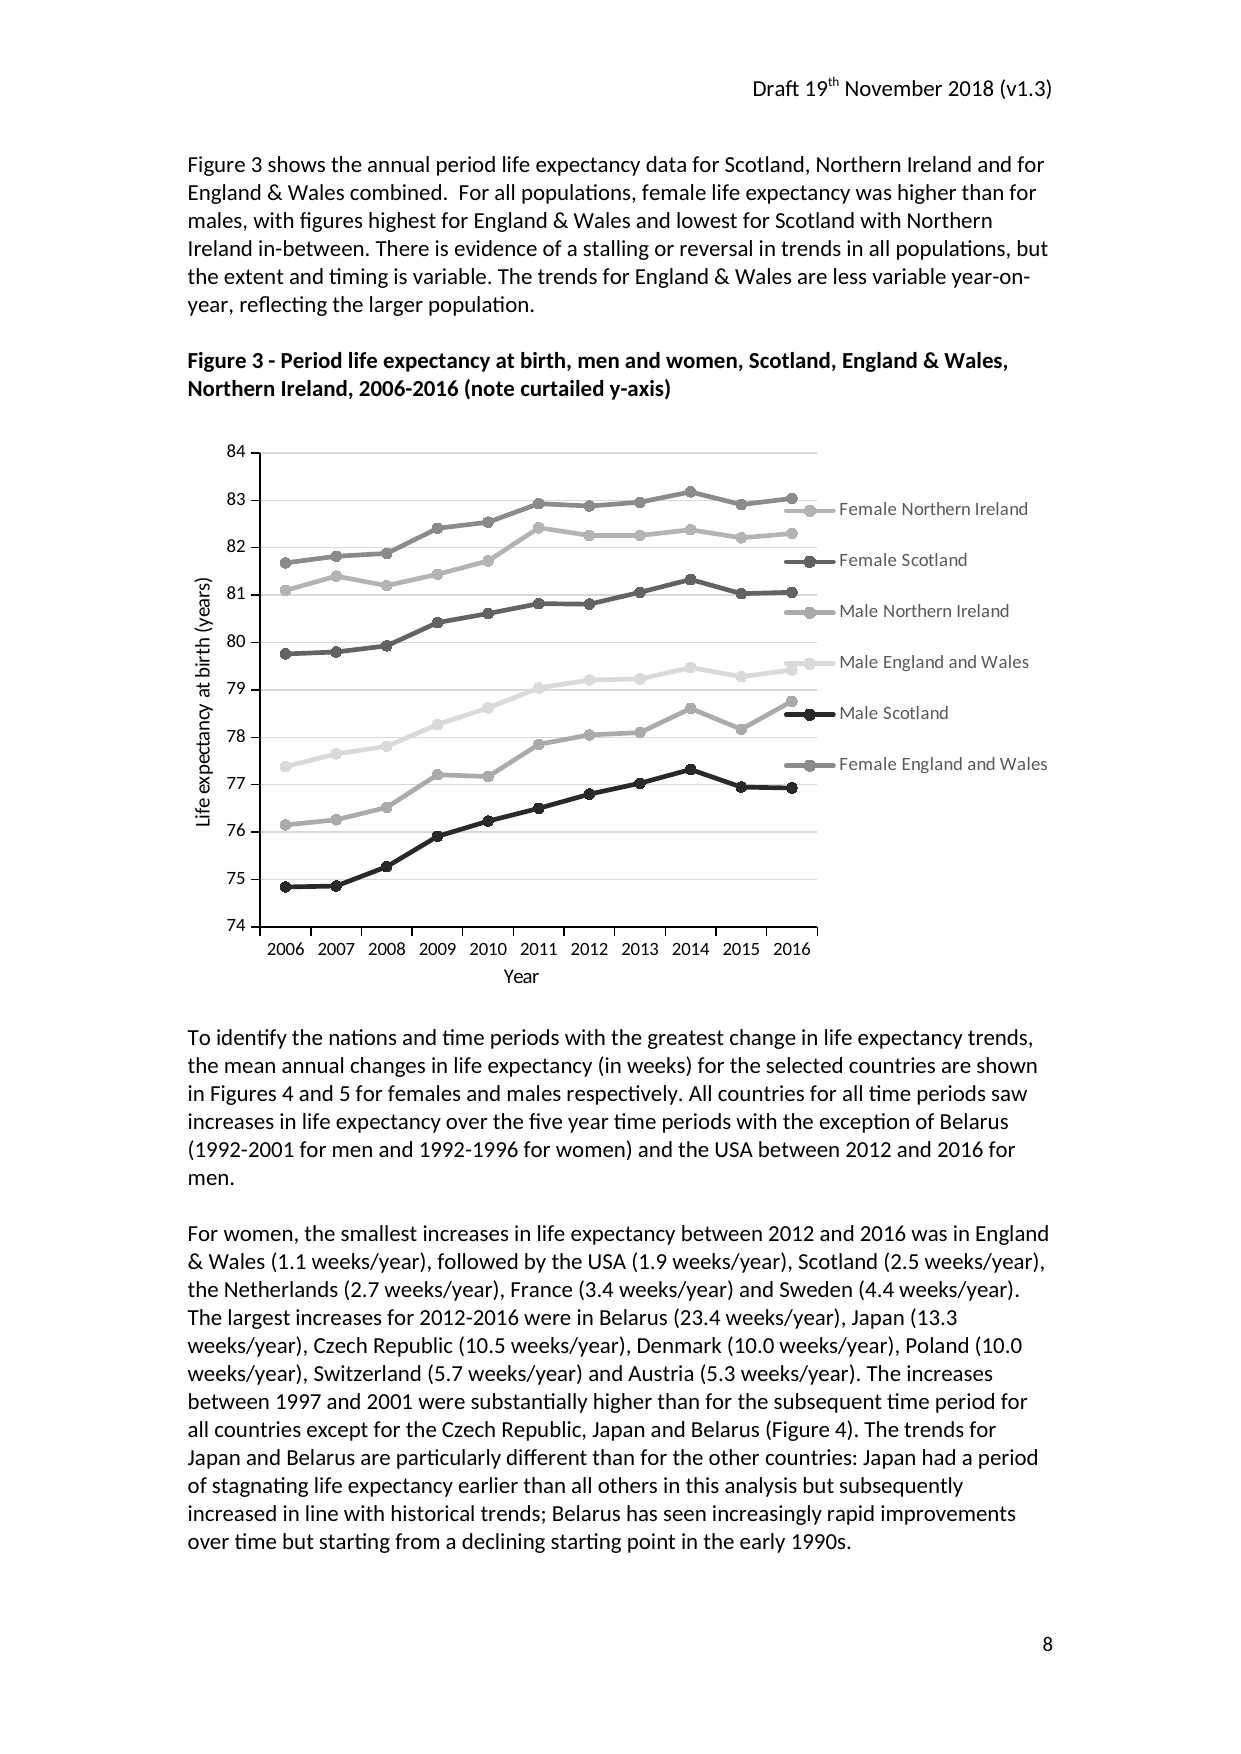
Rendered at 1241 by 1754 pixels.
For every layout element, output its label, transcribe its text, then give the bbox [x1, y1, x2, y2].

text For women, the smallest increases in life expectancy between 2012 and 2016 was in England & Wales (1.1 weeks/year), followed by the USA (1.9 weeks/year), Scotland (2.5 weeks/year), the Netherlands (2.7 weeks/year), France (3.4 weeks/year) and Sweden (4.4 weeks/year). The largest increases for 2012-2016 were in Belarus (23.4 weeks/year), Japan (13.3 weeks/year), Czech Republic (10.5 weeks/year), Denmark (10.0 weeks/year), Poland (10.0 weeks/year), Switzerland (5.7 weeks/year) and Austria (5.3 weeks/year). The increases between 1997 and 2001 were substantially higher than for the subsequent time period for all countries except for the Czech Republic, Japan and Belarus (Figure 4). The trends for Japan and Belarus are particularly different than for the other countries: Japan had a period of stagnating life expectancy earlier than all others in this analysis but subsequently increased in line with historical trends; Belarus has seen increasingly rapid improvements over time but starting from a declining starting point in the early 1990s. [187, 1219, 1053, 1555]
text Figure 3 - Period life expectancy at birth, men and women, Scotland, England & Wales, Northern Ireland, 2006-2016 (note curtailed y-axis) [187, 346, 1053, 402]
text Figure 3 shows the annual period life expectancy data for Scotland, Northern Ireland and for England & Wales combined. For all populations, female life expectancy was higher than for males, with figures highest for England & Wales and lowest for Scotland with Northern Ireland in-between. There is evidence of a stalling or reversal in trends in all populations, but the extent and timing is variable. The trends for England & Wales are less variable year-on-year, reflecting the larger population. [187, 150, 1053, 318]
text To identify the nations and time periods with the greatest change in life expectancy trends, the mean annual changes in life expectancy (in weeks) for the selected countries are shown in Figures 4 and 5 for females and males respectively. All countries for all time periods saw increases in life expectancy over the five year time periods with the exception of Belarus (1992-2001 for men and 1992-1996 for women) and the USA between 2012 and 2016 for men. [187, 1023, 1053, 1191]
